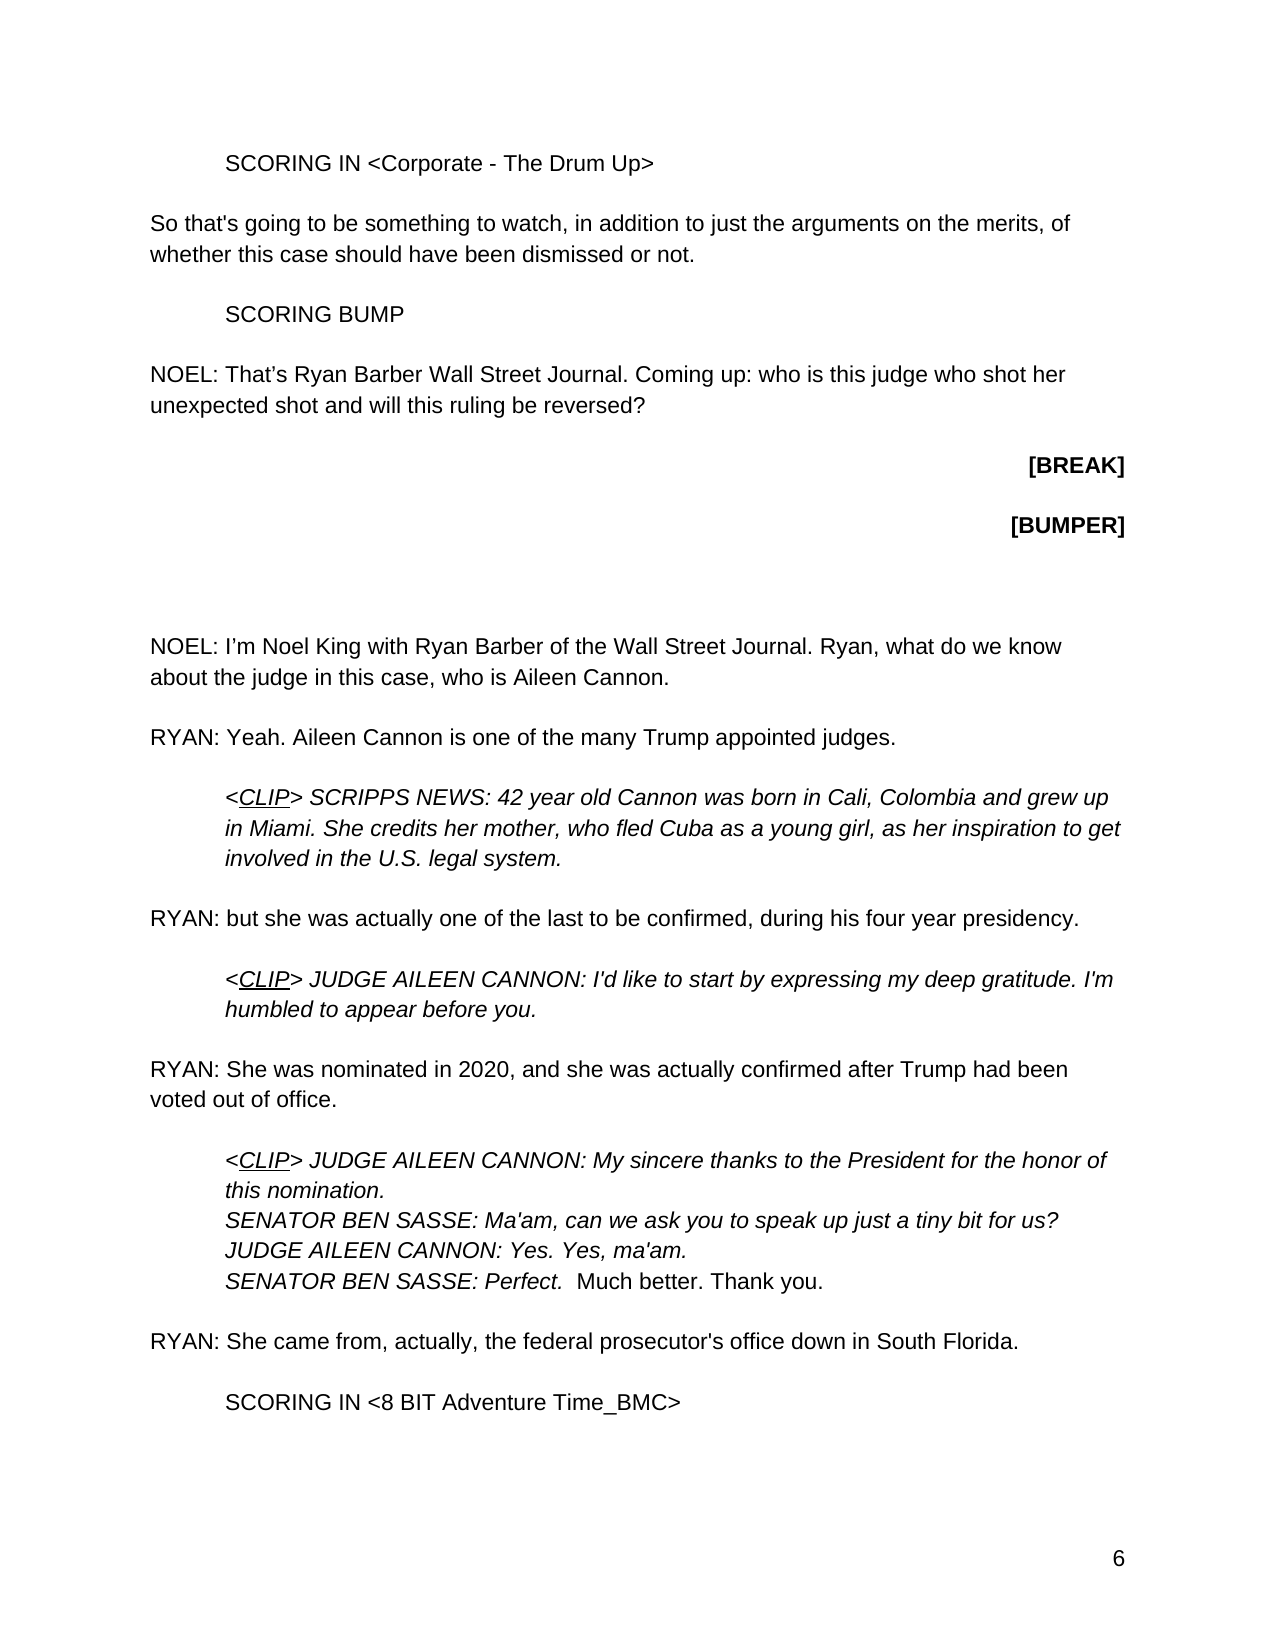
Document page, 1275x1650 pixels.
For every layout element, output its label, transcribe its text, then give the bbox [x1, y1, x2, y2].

text [BREAK] [150, 452, 1125, 478]
text NOEL: That’s Ryan Barber Wall Street Journal. Coming up: who is this judge who shot her unexpected shot and will this ruling be reversed? [150, 361, 1125, 418]
text SCORING BUMP [150, 301, 1125, 327]
text RYAN: but she was actually one of the last to be confirmed, during his four year presidency. [150, 905, 1125, 932]
text RYAN: She came from, actually, the federal prosecutor's office down in South Florida. [150, 1328, 1125, 1354]
text [BUMPER] [150, 512, 1125, 539]
text <CLIP> JUDGE AILEEN CANNON: I'd like to start by expressing my deep gratitude. I'm humbled to appear before you. [225, 966, 1125, 1022]
text RYAN: She was nominated in 2020, and she was actually confirmed after Trump had been voted out of office. [150, 1056, 1125, 1113]
text SCORING IN <8 BIT Adventure Time_BMC> [150, 1388, 1125, 1415]
text SENATOR BEN SASSE: Ma'am, can we ask you to speak up just a tiny bit for us? [225, 1207, 1125, 1234]
text <CLIP> SCRIPPS NEWS: 42 year old Cannon was born in Cali, Colombia and grew up in Miami. She credits her mother, who fled Cuba as a young girl, as her inspiration to get involved in the U.S. legal system. [225, 784, 1125, 871]
text RYAN: Yeah. Aileen Cannon is one of the many Trump appointed judges. [150, 724, 1125, 750]
text SCORING IN <Corporate - The Drum Up> [225, 150, 1125, 176]
text So that's going to be something to watch, in addition to just the arguments on the merits, of whether this case should have been dismissed or not. [150, 210, 1125, 267]
text JUDGE AILEEN CANNON: Yes. Yes, ma'am. SENATOR BEN SASSE: Perfect. Much better. Thank you. [150, 1237, 1125, 1294]
text <CLIP> JUDGE AILEEN CANNON: My sincere thanks to the President for the honor of this nomination. [225, 1147, 1125, 1203]
text NOEL: I’m Noel King with Ryan Barber of the Wall Street Journal. Ryan, what do we know about the judge in this case, who is Aileen Cannon. [150, 633, 1125, 690]
